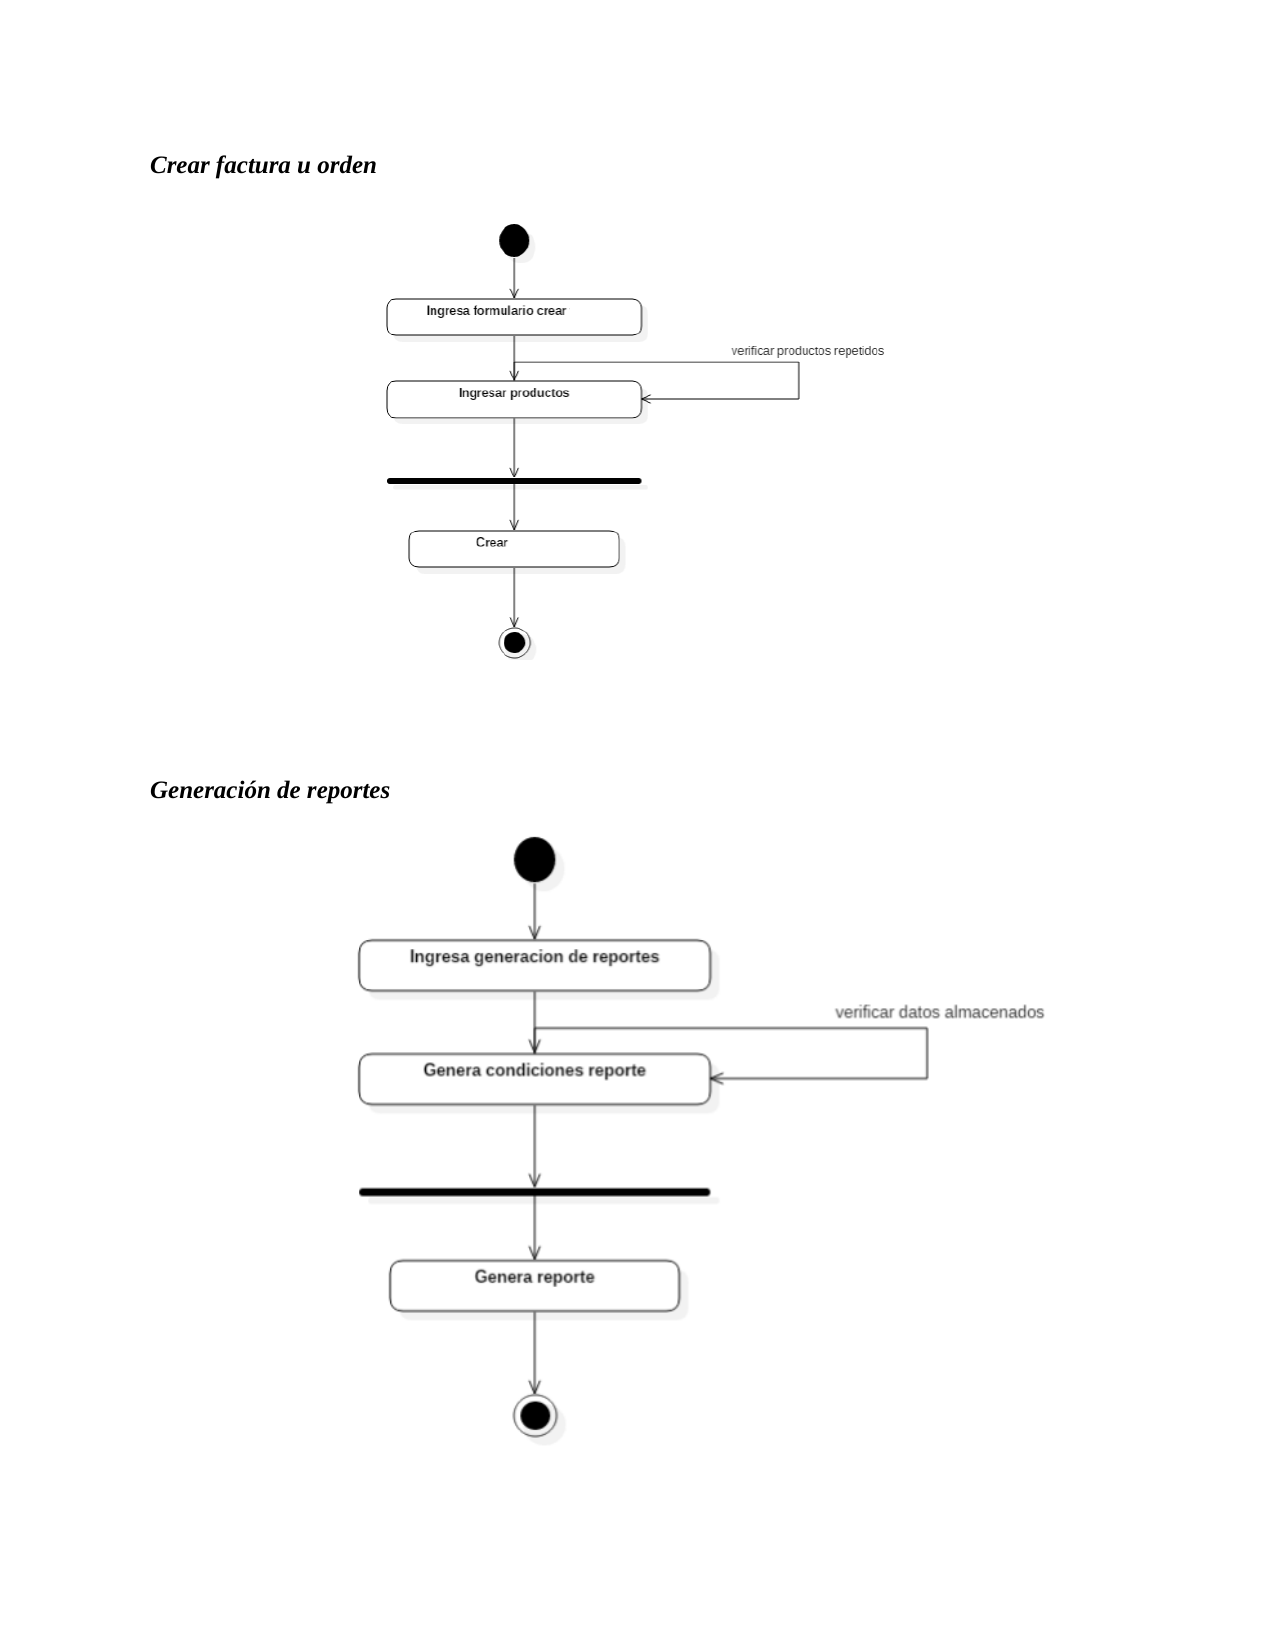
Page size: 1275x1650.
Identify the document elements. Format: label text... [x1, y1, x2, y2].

picture [291, 832, 1059, 1452]
picture [362, 220, 891, 660]
subtitle Generación de reportes [150, 775, 1125, 803]
subtitle Crear factura u orden [150, 150, 1125, 179]
